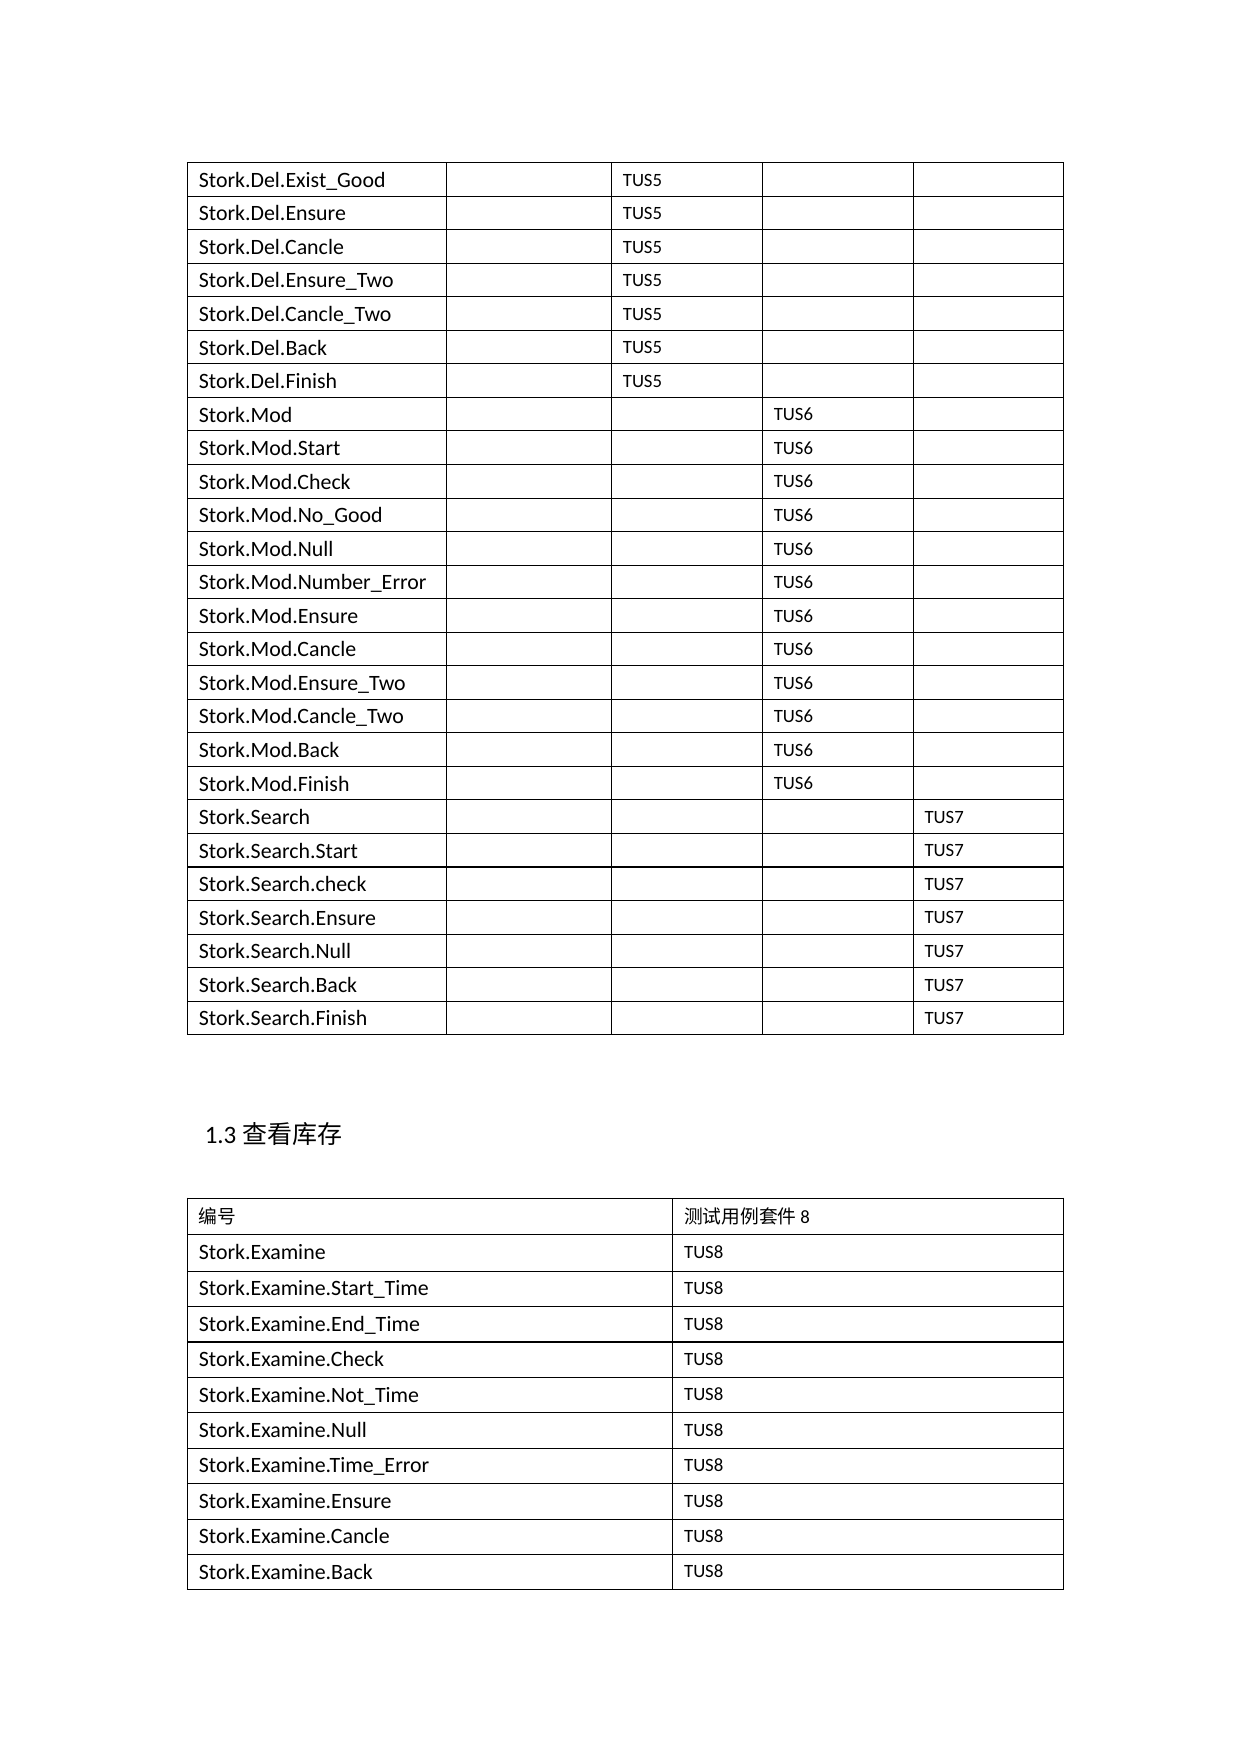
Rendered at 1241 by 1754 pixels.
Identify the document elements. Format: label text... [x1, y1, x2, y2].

table_cell [447, 297, 611, 330]
table_cell [447, 364, 611, 397]
table_cell Stork.Del.Cancle_Two [188, 297, 446, 330]
table_cell [914, 331, 1063, 363]
table_cell Stork.Del.Cancle [188, 230, 446, 263]
table_cell [914, 197, 1063, 229]
table_cell [612, 935, 762, 967]
table_cell TUS5 [612, 264, 762, 296]
table_cell [763, 834, 913, 866]
table_cell [914, 499, 1063, 531]
table_cell [447, 968, 611, 1001]
table_cell [447, 230, 611, 263]
table_cell Stork.Mod.No_Good [188, 499, 446, 531]
table_cell [763, 364, 913, 397]
table_cell [447, 935, 611, 967]
table_cell Stork.Examine.Time_Error [188, 1449, 672, 1483]
table_cell [447, 264, 611, 296]
table_cell [612, 599, 762, 632]
table_cell [914, 733, 1063, 766]
table_cell [447, 767, 611, 799]
table_cell [914, 767, 1063, 799]
table_cell Stork.Search [188, 800, 446, 833]
table_cell [914, 297, 1063, 330]
table_cell TUS6 [763, 566, 913, 598]
table_cell Stork.Examine.Back [188, 1555, 672, 1589]
table_cell [447, 633, 611, 665]
table_cell TUS6 [763, 431, 913, 464]
table_cell TUS7 [914, 968, 1063, 1001]
table_cell Stork.Del.Back [188, 331, 446, 363]
table_cell [447, 666, 611, 699]
table_cell Stork.Search.Back [188, 968, 446, 1001]
table_cell [914, 532, 1063, 564]
table_cell [447, 800, 611, 833]
table_cell [447, 566, 611, 598]
table_cell Stork.Mod.Cancle_Two [188, 700, 446, 732]
table_cell TUS7 [914, 834, 1063, 866]
table_cell TUS6 [763, 499, 913, 531]
table_cell TUS6 [763, 700, 913, 732]
table_cell Stork.Mod.Check [188, 465, 446, 497]
table_cell [914, 465, 1063, 497]
table_cell [612, 431, 762, 464]
table_cell [447, 599, 611, 632]
table_cell TUS8 [673, 1413, 1063, 1448]
table_cell [914, 398, 1063, 430]
table_cell [914, 666, 1063, 699]
table_cell [612, 1002, 762, 1034]
table_cell TUS8 [673, 1235, 1063, 1271]
table_cell [612, 868, 762, 900]
table_cell [763, 331, 913, 363]
table_cell [447, 834, 611, 866]
table_cell [447, 465, 611, 497]
table_cell Stork.Mod.Start [188, 431, 446, 464]
table_cell Stork.Del.Finish [188, 364, 446, 397]
table_cell Stork.Mod.Ensure [188, 599, 446, 632]
table_cell TUS8 [673, 1449, 1063, 1483]
table_cell TUS8 [673, 1484, 1063, 1518]
table_cell Stork.Mod.Back [188, 733, 446, 766]
table_cell Stork.Search.Null [188, 935, 446, 967]
table_cell TUS6 [763, 767, 913, 799]
table_cell [612, 465, 762, 497]
table_cell TUS8 [673, 1520, 1063, 1554]
table_cell Stork.Search.check [188, 868, 446, 900]
table_cell [914, 599, 1063, 632]
table_cell TUS5 [612, 297, 762, 330]
table_cell [447, 901, 611, 933]
table_cell [447, 532, 611, 564]
table_cell [612, 633, 762, 665]
table_cell [447, 163, 611, 196]
table_cell [763, 297, 913, 330]
table_cell [763, 264, 913, 296]
text 1.3 查看库存 [187, 1100, 1053, 1165]
table_cell [447, 700, 611, 732]
table_cell Stork.Examine.Null [188, 1413, 672, 1448]
table_cell Stork.Del.Exist_Good [188, 163, 446, 196]
table_header 测试用例套件8 [673, 1199, 1063, 1234]
table_cell TUS6 [763, 398, 913, 430]
table_cell TUS7 [914, 935, 1063, 967]
table_cell TUS5 [612, 197, 762, 229]
table_cell TUS6 [763, 733, 913, 766]
table_cell Stork.Examine.Check [188, 1343, 672, 1377]
table_cell TUS7 [914, 800, 1063, 833]
table_cell Stork.Search.Finish [188, 1002, 446, 1034]
table_cell Stork.Del.Ensure [188, 197, 446, 229]
table_cell [914, 566, 1063, 598]
table_cell [612, 566, 762, 598]
table_cell TUS5 [612, 163, 762, 196]
table_cell TUS5 [612, 230, 762, 263]
table_cell [447, 868, 611, 900]
table_cell Stork.Search.Ensure [188, 901, 446, 933]
table_cell [914, 431, 1063, 464]
table_cell Stork.Mod.Cancle [188, 633, 446, 665]
table_cell TUS6 [763, 666, 913, 699]
table_cell [612, 800, 762, 833]
table_cell [763, 935, 913, 967]
table_cell TUS5 [612, 364, 762, 397]
table_cell Stork.Examine.Start_Time [188, 1272, 672, 1306]
table_cell [612, 499, 762, 531]
table_cell TUS7 [914, 901, 1063, 933]
table_cell [763, 197, 913, 229]
table_cell [612, 901, 762, 933]
table_cell Stork.Search.Start [188, 834, 446, 866]
table_cell [447, 733, 611, 766]
table_cell [763, 230, 913, 263]
table_cell Stork.Examine.Ensure [188, 1484, 672, 1518]
table_cell [612, 733, 762, 766]
table_cell [612, 767, 762, 799]
table_cell [914, 230, 1063, 263]
table_cell TUS8 [673, 1343, 1063, 1377]
table_cell Stork.Examine.Not_Time [188, 1378, 672, 1412]
table_cell Stork.Mod.Finish [188, 767, 446, 799]
table_header 编号 [188, 1199, 672, 1234]
table_cell Stork.Examine.End_Time [188, 1307, 672, 1341]
table_cell [763, 868, 913, 900]
table_cell TUS8 [673, 1555, 1063, 1589]
table_cell [914, 633, 1063, 665]
table_cell [447, 499, 611, 531]
table_cell [763, 901, 913, 933]
table_cell [763, 163, 913, 196]
table_cell TUS5 [612, 331, 762, 363]
table_cell [447, 431, 611, 464]
table_cell Stork.Examine [188, 1235, 672, 1271]
table_cell [763, 800, 913, 833]
table_cell TUS8 [673, 1307, 1063, 1341]
table_cell TUS7 [914, 1002, 1063, 1034]
table_cell TUS8 [673, 1378, 1063, 1412]
table_cell [914, 163, 1063, 196]
table_cell TUS6 [763, 599, 913, 632]
table_cell Stork.Examine.Cancle [188, 1520, 672, 1554]
table_cell [447, 398, 611, 430]
table_cell [914, 264, 1063, 296]
table_cell Stork.Mod.Null [188, 532, 446, 564]
table_cell [447, 331, 611, 363]
table_cell [763, 1002, 913, 1034]
table_cell [914, 700, 1063, 732]
table_cell [612, 398, 762, 430]
table_cell TUS7 [914, 868, 1063, 900]
table_cell TUS6 [763, 633, 913, 665]
table_cell [612, 700, 762, 732]
table_cell TUS6 [763, 465, 913, 497]
table_cell Stork.Mod.Number_Error [188, 566, 446, 598]
table_cell Stork.Del.Ensure_Two [188, 264, 446, 296]
table_cell [447, 197, 611, 229]
table_cell [914, 364, 1063, 397]
table_cell [763, 968, 913, 1001]
table_cell [612, 968, 762, 1001]
table_cell Stork.Mod.Ensure_Two [188, 666, 446, 699]
table_cell [447, 1002, 611, 1034]
table_cell [612, 666, 762, 699]
table_cell Stork.Mod [188, 398, 446, 430]
table_cell [612, 532, 762, 564]
table_cell TUS8 [673, 1272, 1063, 1306]
table_cell [612, 834, 762, 866]
table_cell TUS6 [763, 532, 913, 564]
